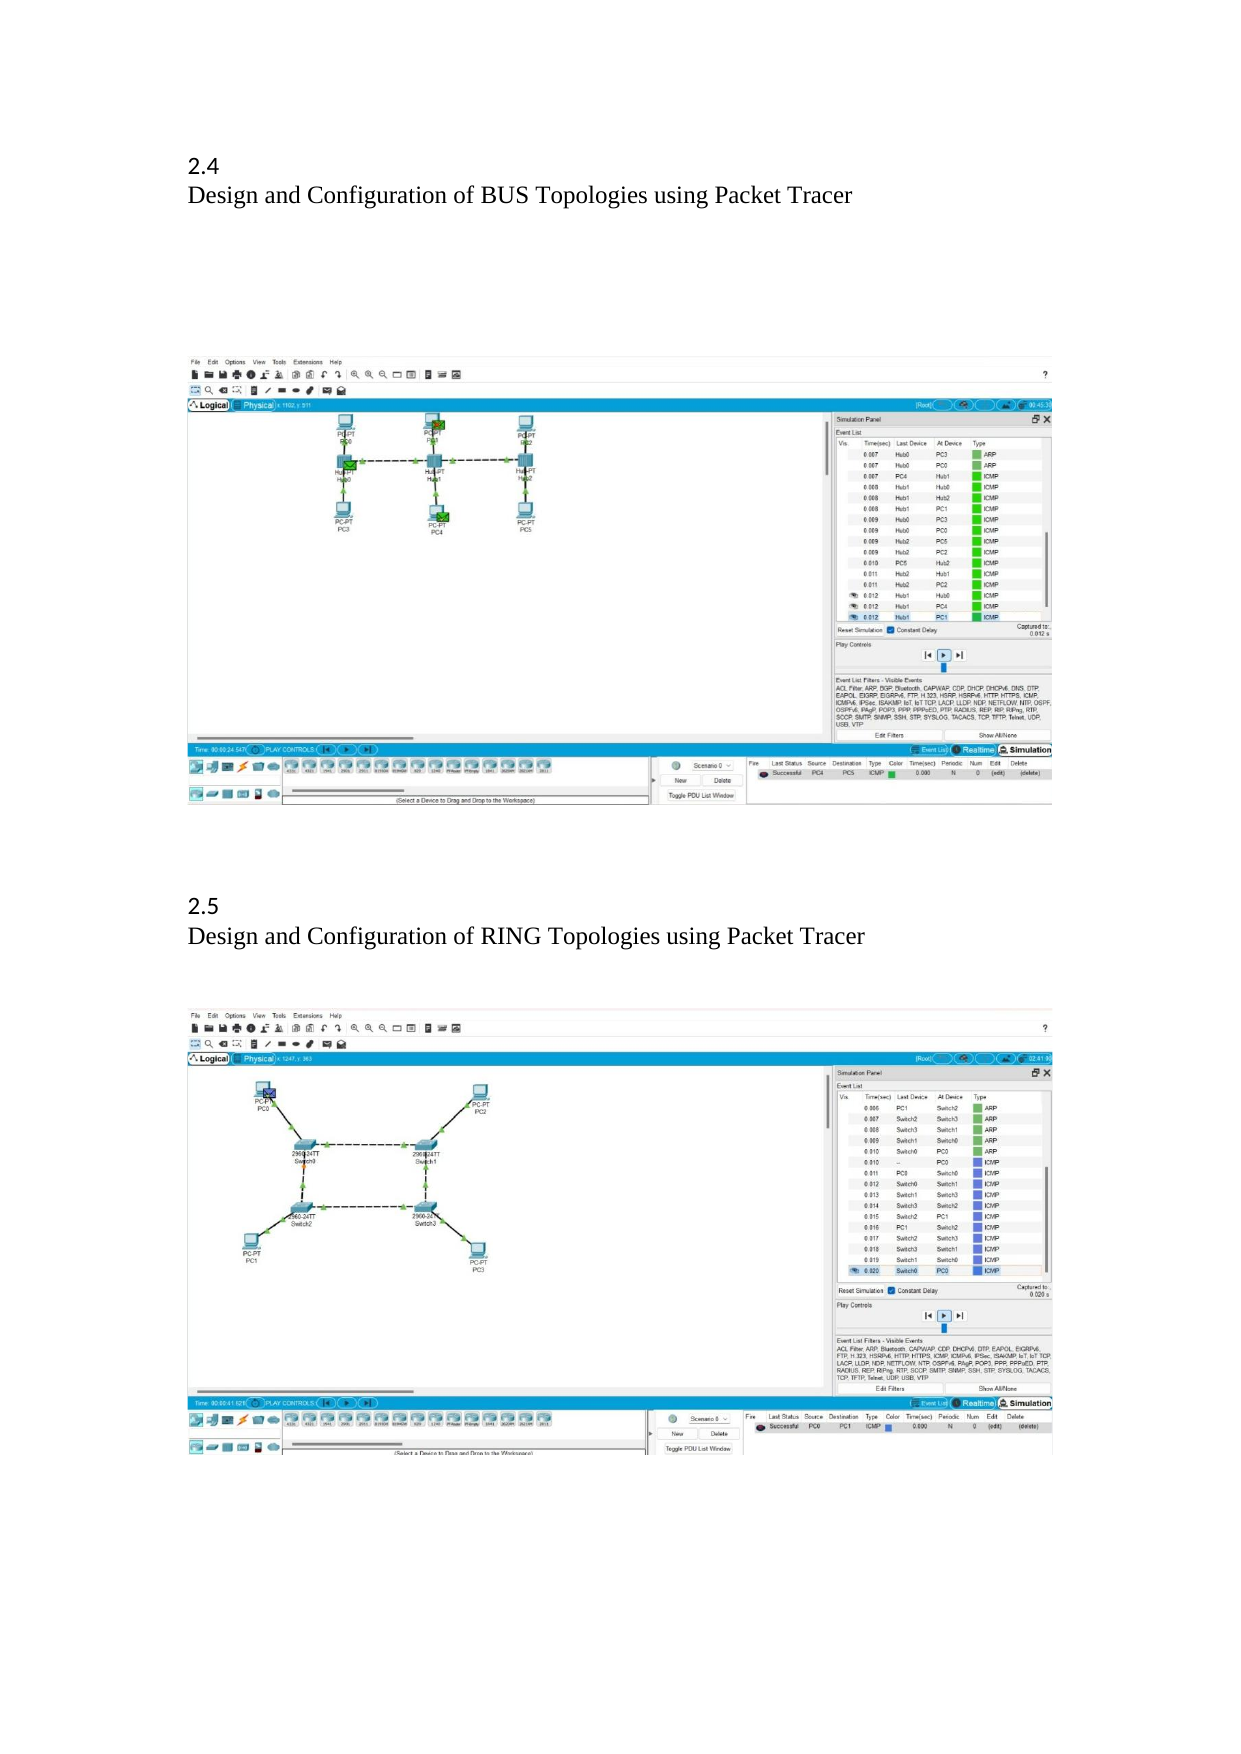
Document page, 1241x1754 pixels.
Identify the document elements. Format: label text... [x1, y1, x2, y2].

text Design and Configuration of RING Topologies using Packet Tracer [187, 921, 1053, 950]
picture [211, 747, 246, 752]
picture [196, 748, 208, 752]
picture [196, 1401, 208, 1405]
text Design and Configuration of BUS Topologies using Packet Tracer [187, 181, 1053, 209]
text 2.4 [187, 150, 1053, 181]
picture [265, 1401, 317, 1405]
picture [265, 748, 317, 752]
picture [211, 1401, 247, 1405]
picture [187, 356, 1052, 805]
text 2.5 [187, 890, 1053, 921]
picture [187, 1008, 1053, 1455]
